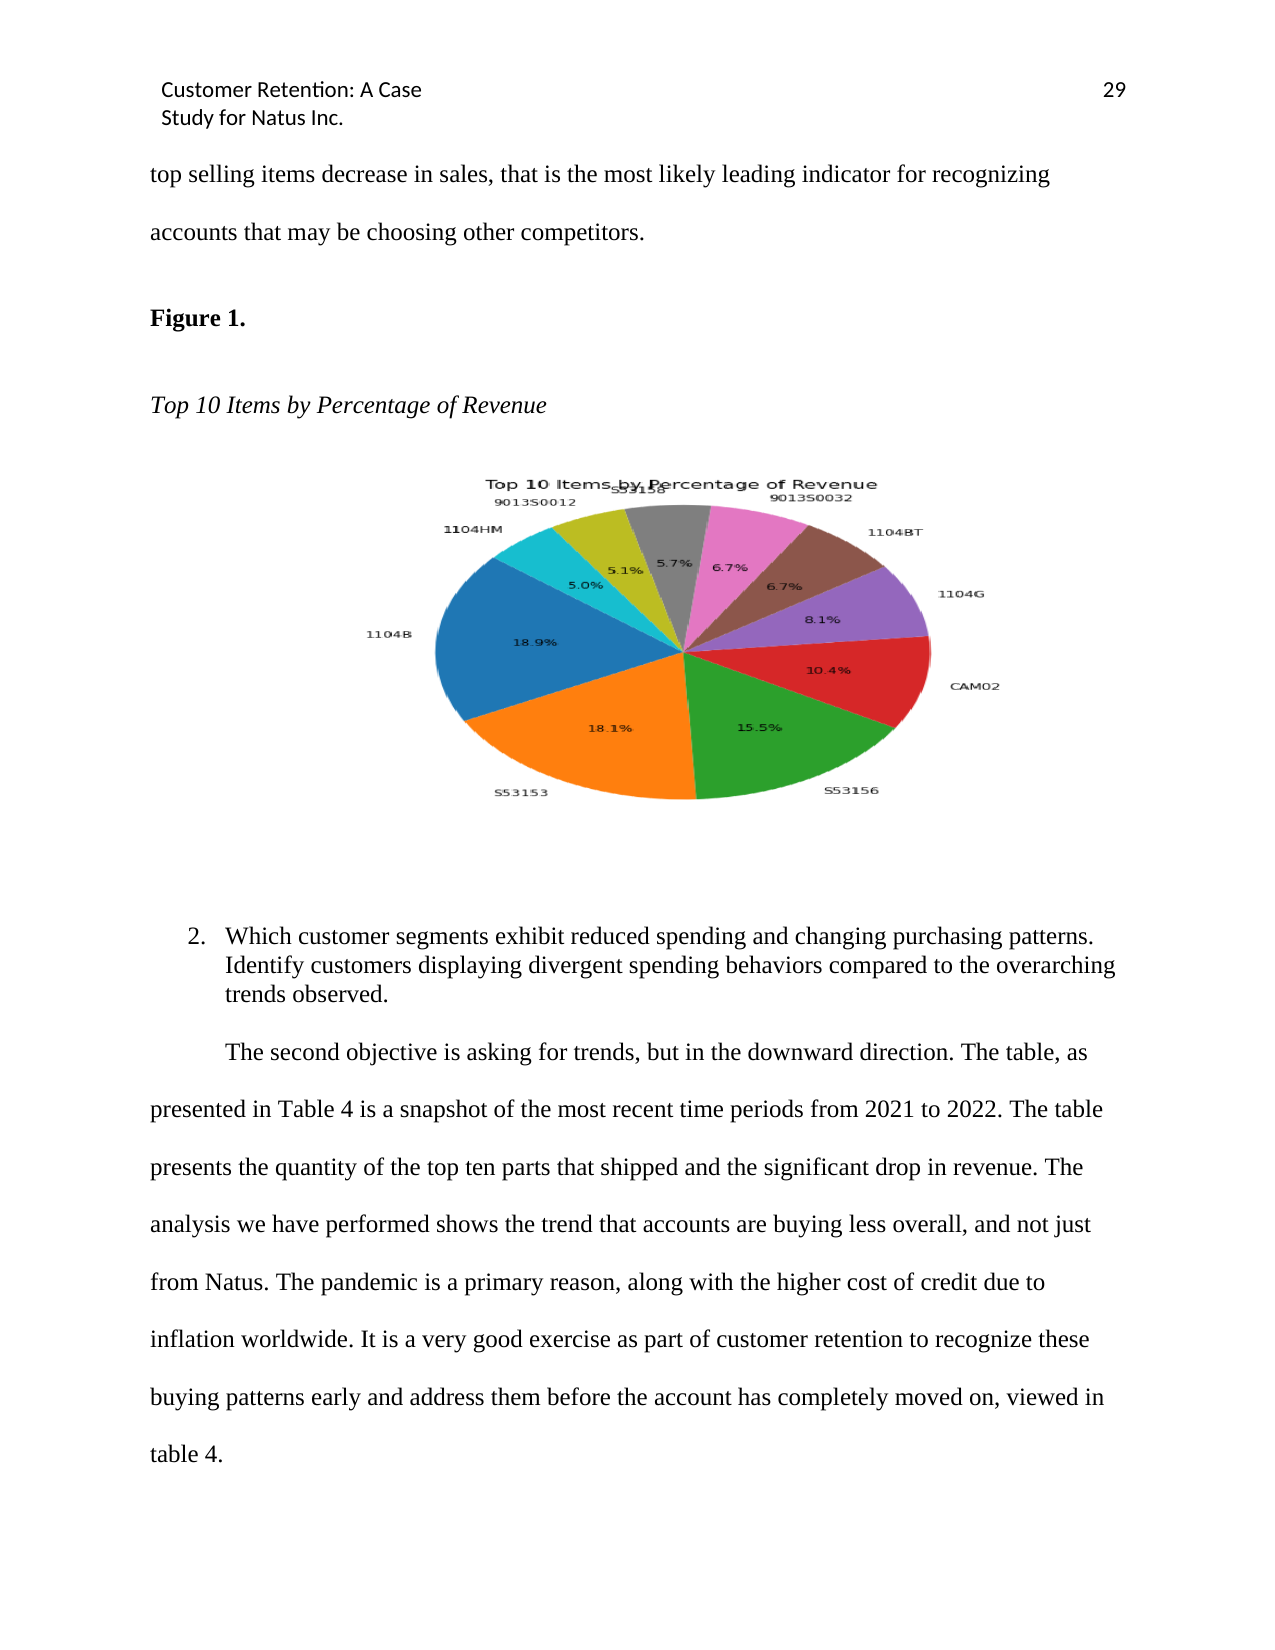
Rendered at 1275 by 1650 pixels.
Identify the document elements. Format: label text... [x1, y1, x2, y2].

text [150, 159, 1125, 245]
text Top 10 Items by Percentage of Revenue [150, 390, 1125, 419]
text The second objective is asking for trends, but in the downward direction. The table, as presented in Table 4 is a snapshot of the most recent time periods from 2021 to 2022. The table presents the quantity of the top ten parts that shipped and the significant drop in revenue. The analysis we have performed shows the trend that accounts are buying less overall, and not just from Natus. The pandemic is a primary reason, along with the higher cost of credit due to inflation worldwide. It is a very good exercise as part of customer retention to recognize these buying patterns early and address them before the account has completely moved on, viewed in table 4. [150, 1037, 1125, 1468]
picture [271, 476, 1079, 807]
list Which customer segments exhibit reduced spending and changing purchasing patterns. Identify customers displaying divergent spending behaviors compared to the overarching trends observed. [187, 921, 1125, 1008]
text Figure 1. [150, 303, 1125, 332]
